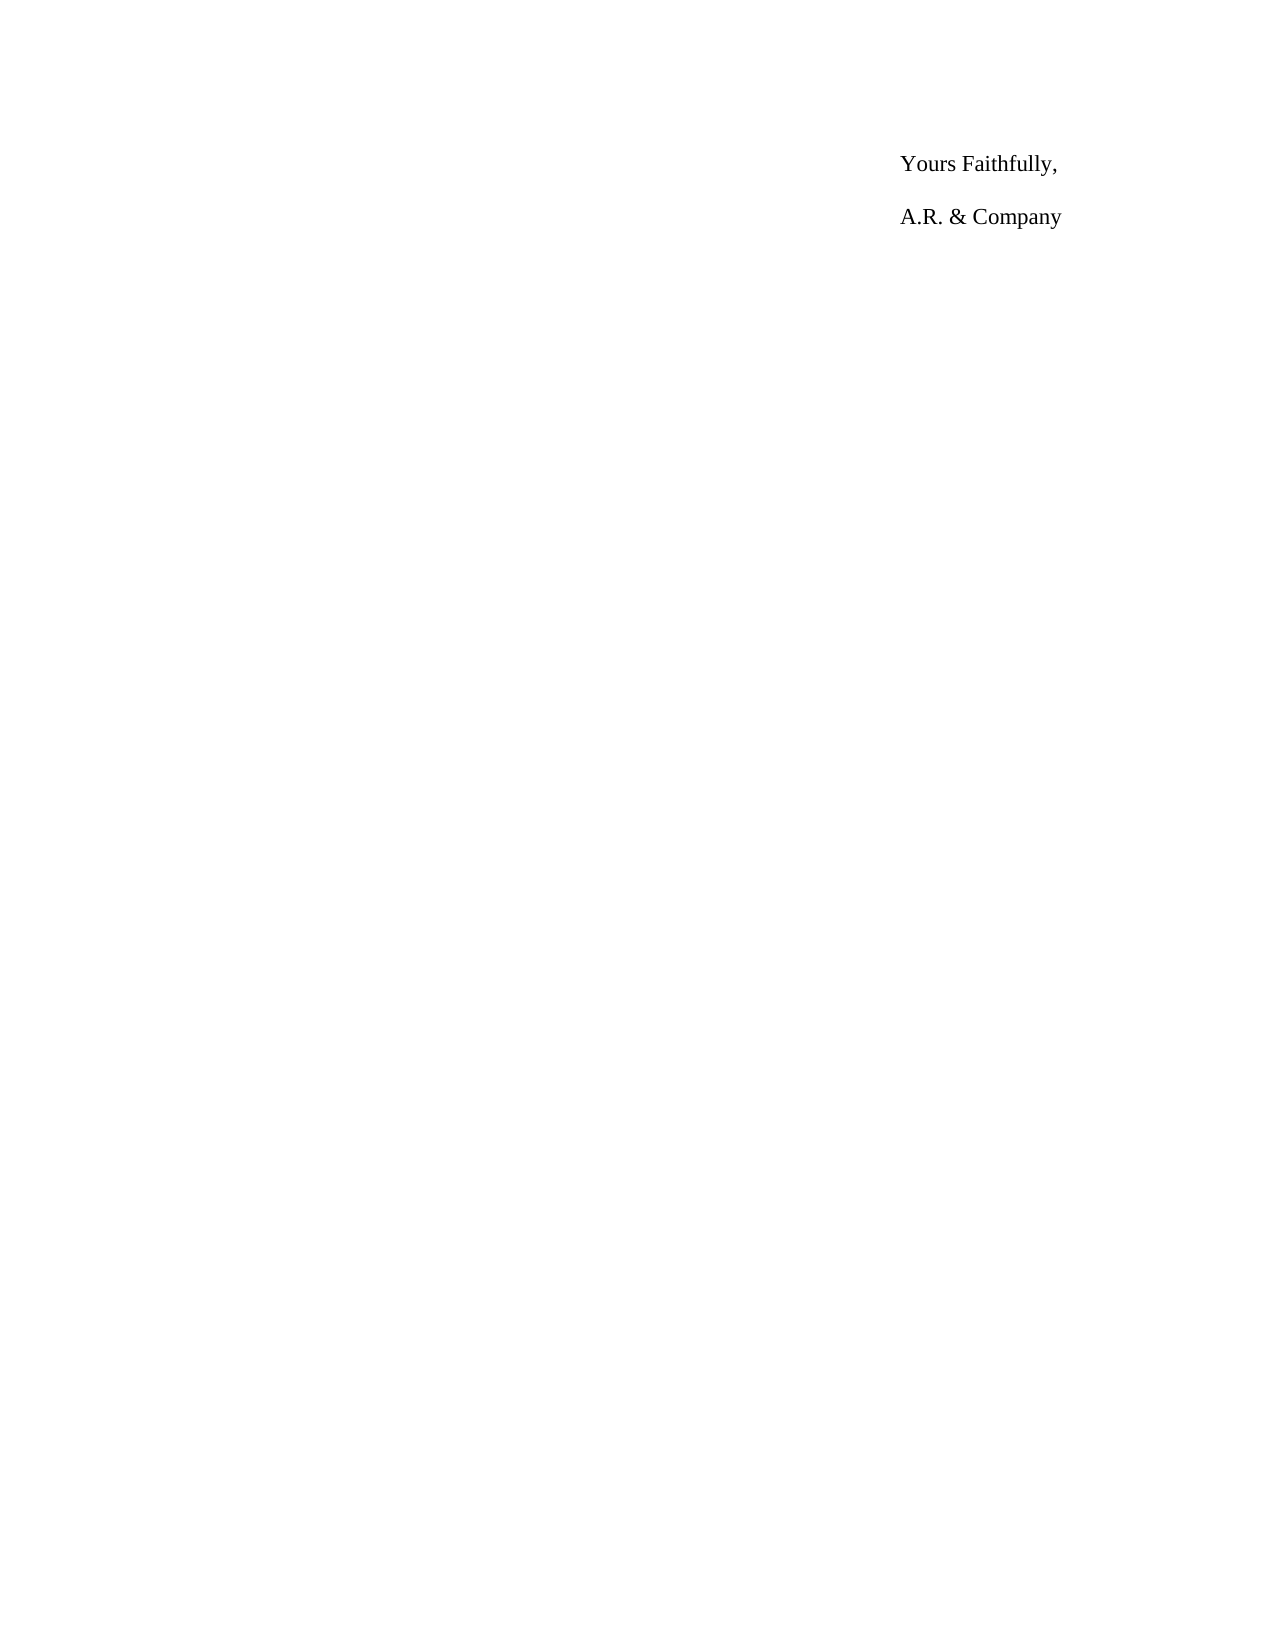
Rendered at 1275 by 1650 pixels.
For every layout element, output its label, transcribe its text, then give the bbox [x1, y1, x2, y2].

text A.R. & Company [825, 203, 1125, 229]
text Yours Faithfully, [900, 150, 1125, 176]
